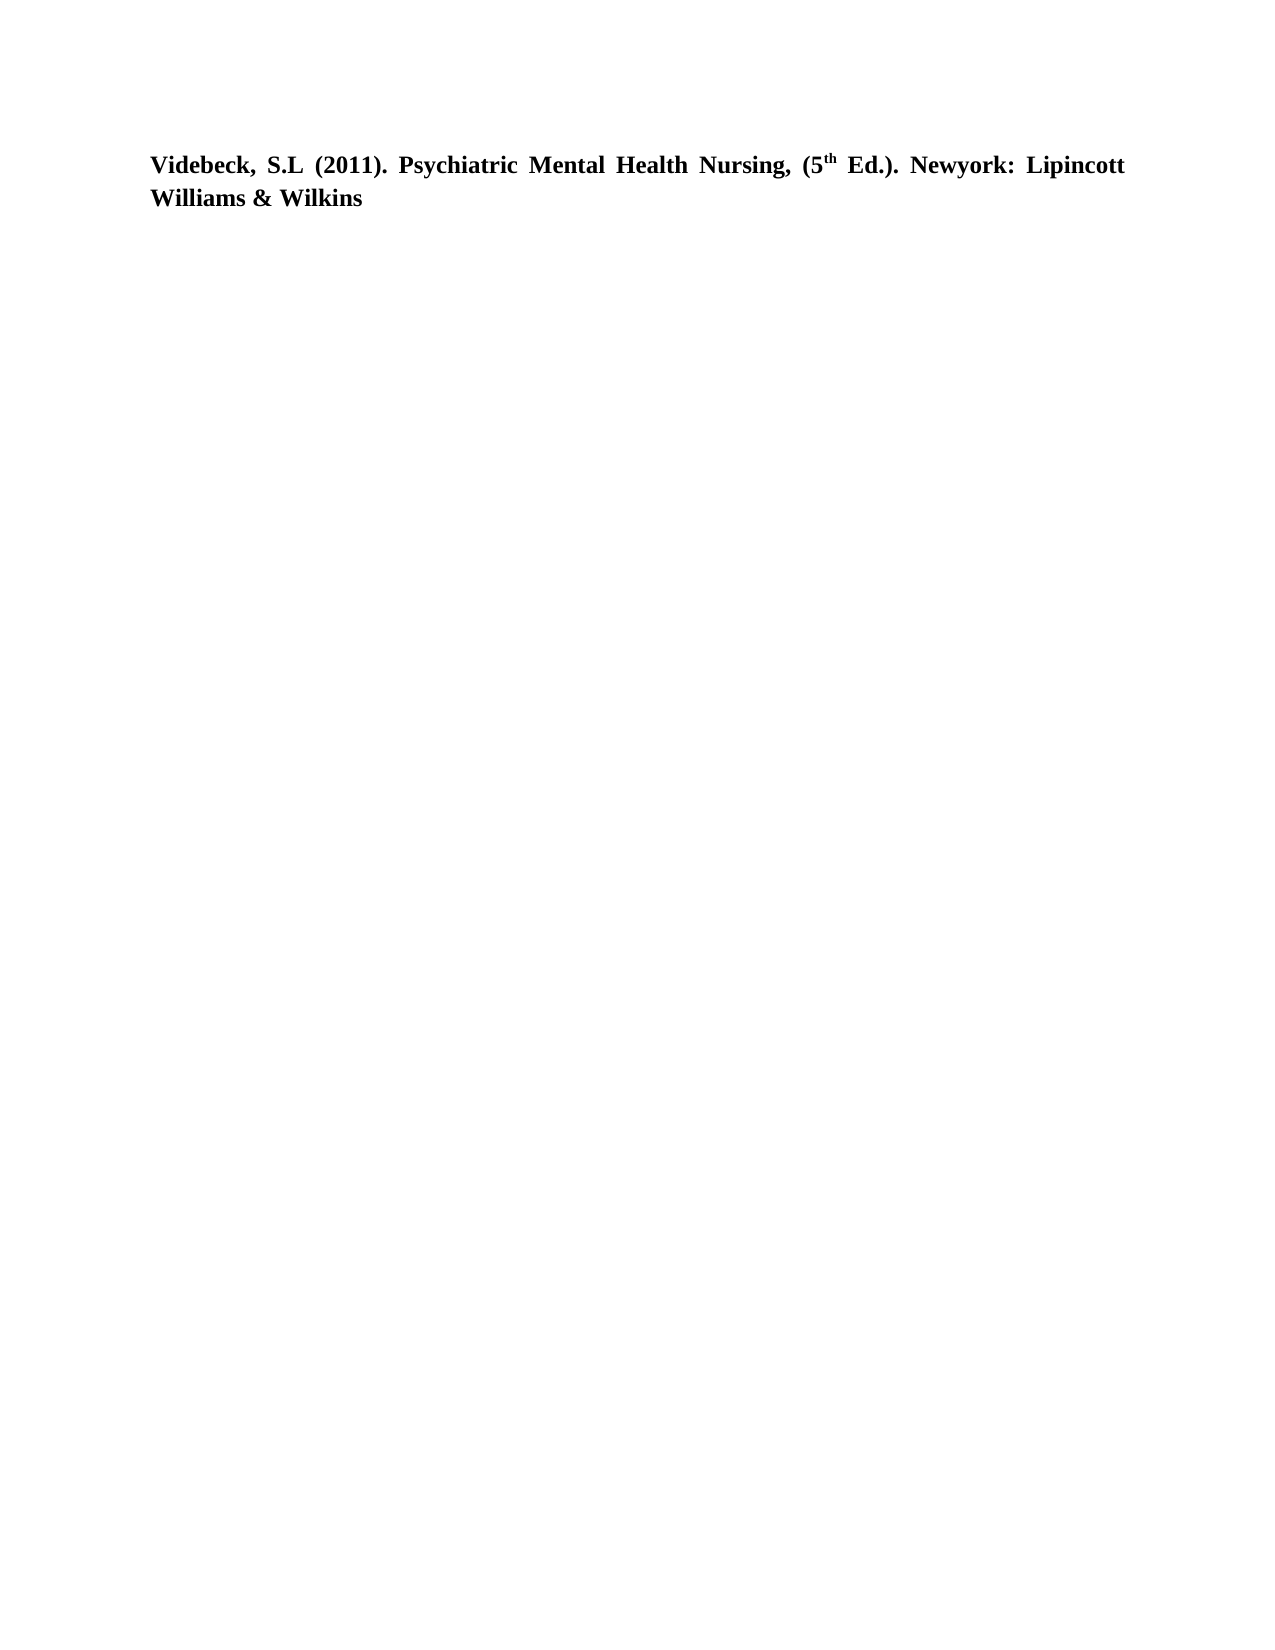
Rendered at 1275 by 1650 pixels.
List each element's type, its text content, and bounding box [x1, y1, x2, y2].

text Videbeck, S.L (2011). Psychiatric Mental Health Nursing, (5th Ed.). Newyork: Lipincott Williams & Wilkins [150, 150, 1125, 212]
